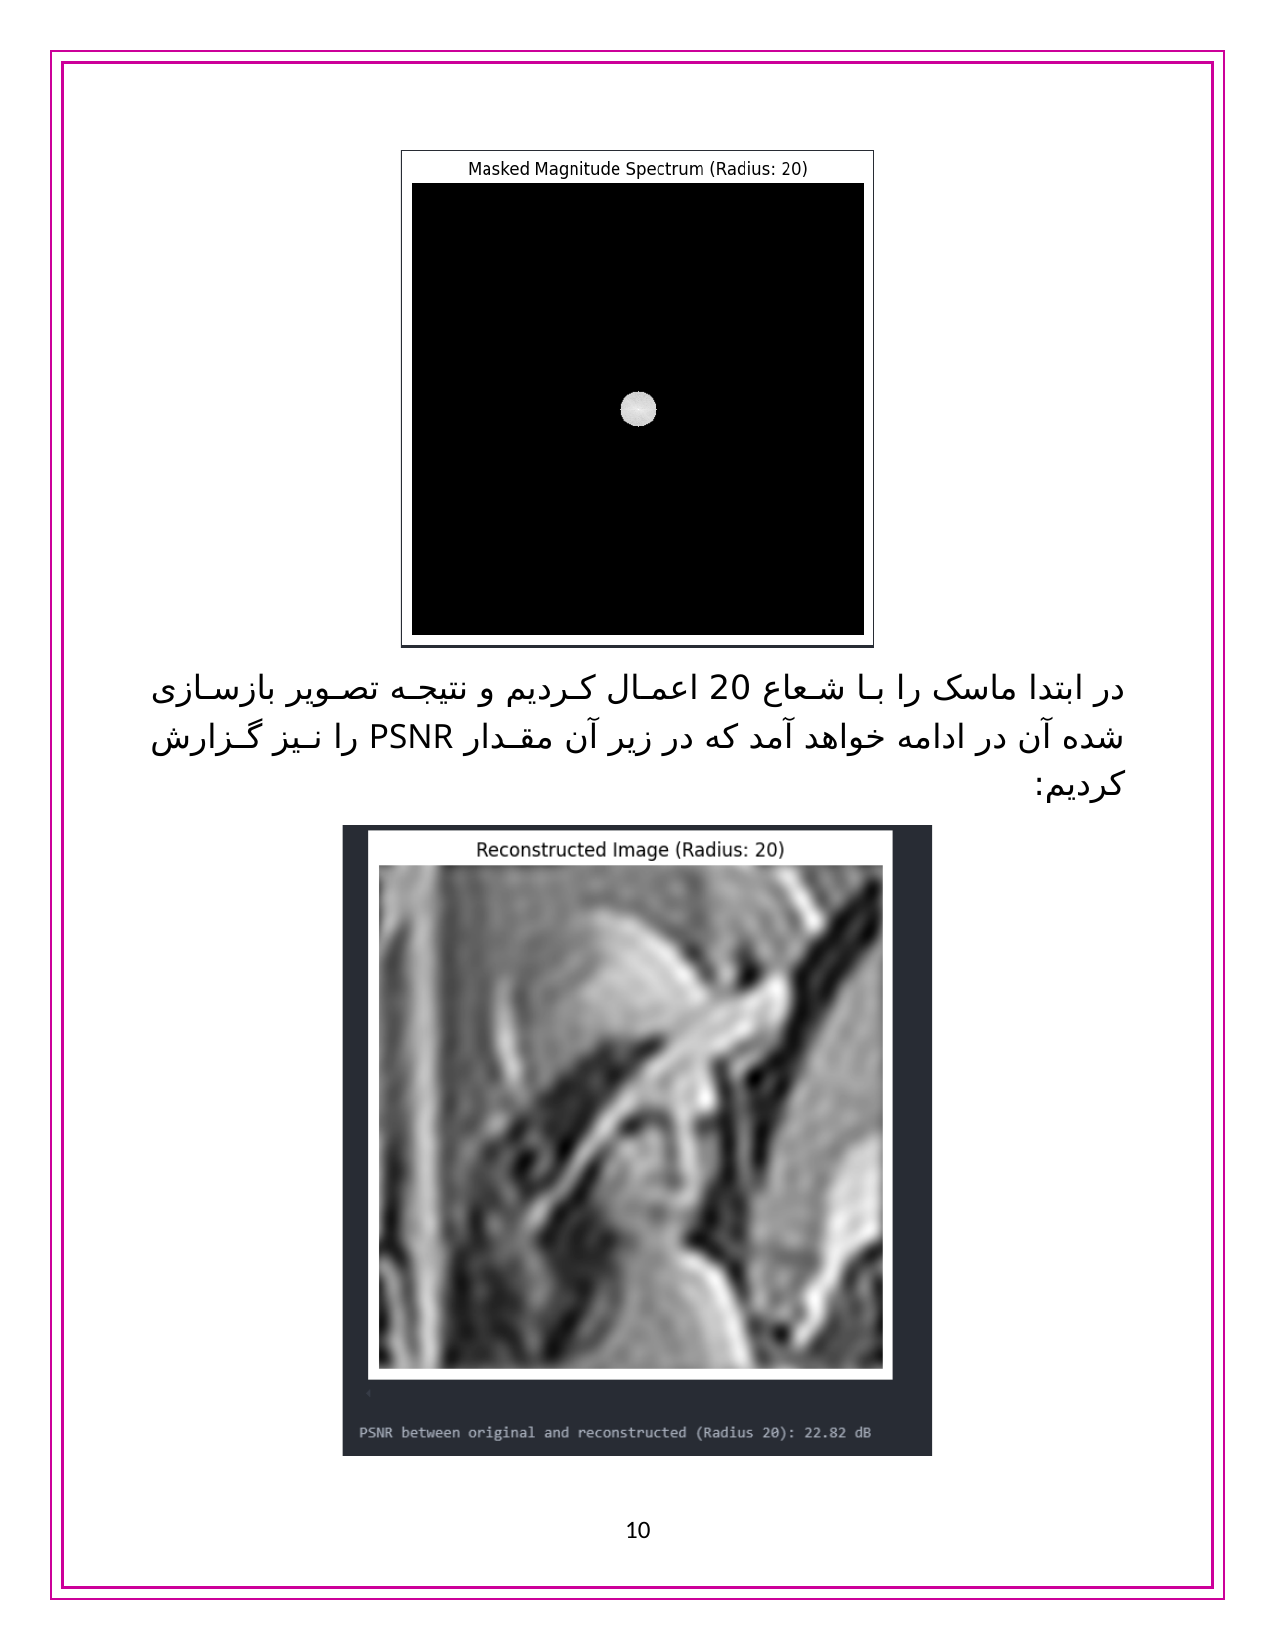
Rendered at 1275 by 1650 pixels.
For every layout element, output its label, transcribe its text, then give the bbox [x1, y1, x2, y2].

picture [400, 150, 874, 648]
text در ابتدا ماسک را با شعاع 20 اعمال کردیم و نتیجه تصویر بازسازی شده آن در ادامه خواهد آمد که در زیر آن مقدار PSNR را نیز گزارش کردیم: [150, 669, 1125, 803]
picture [342, 825, 933, 1456]
